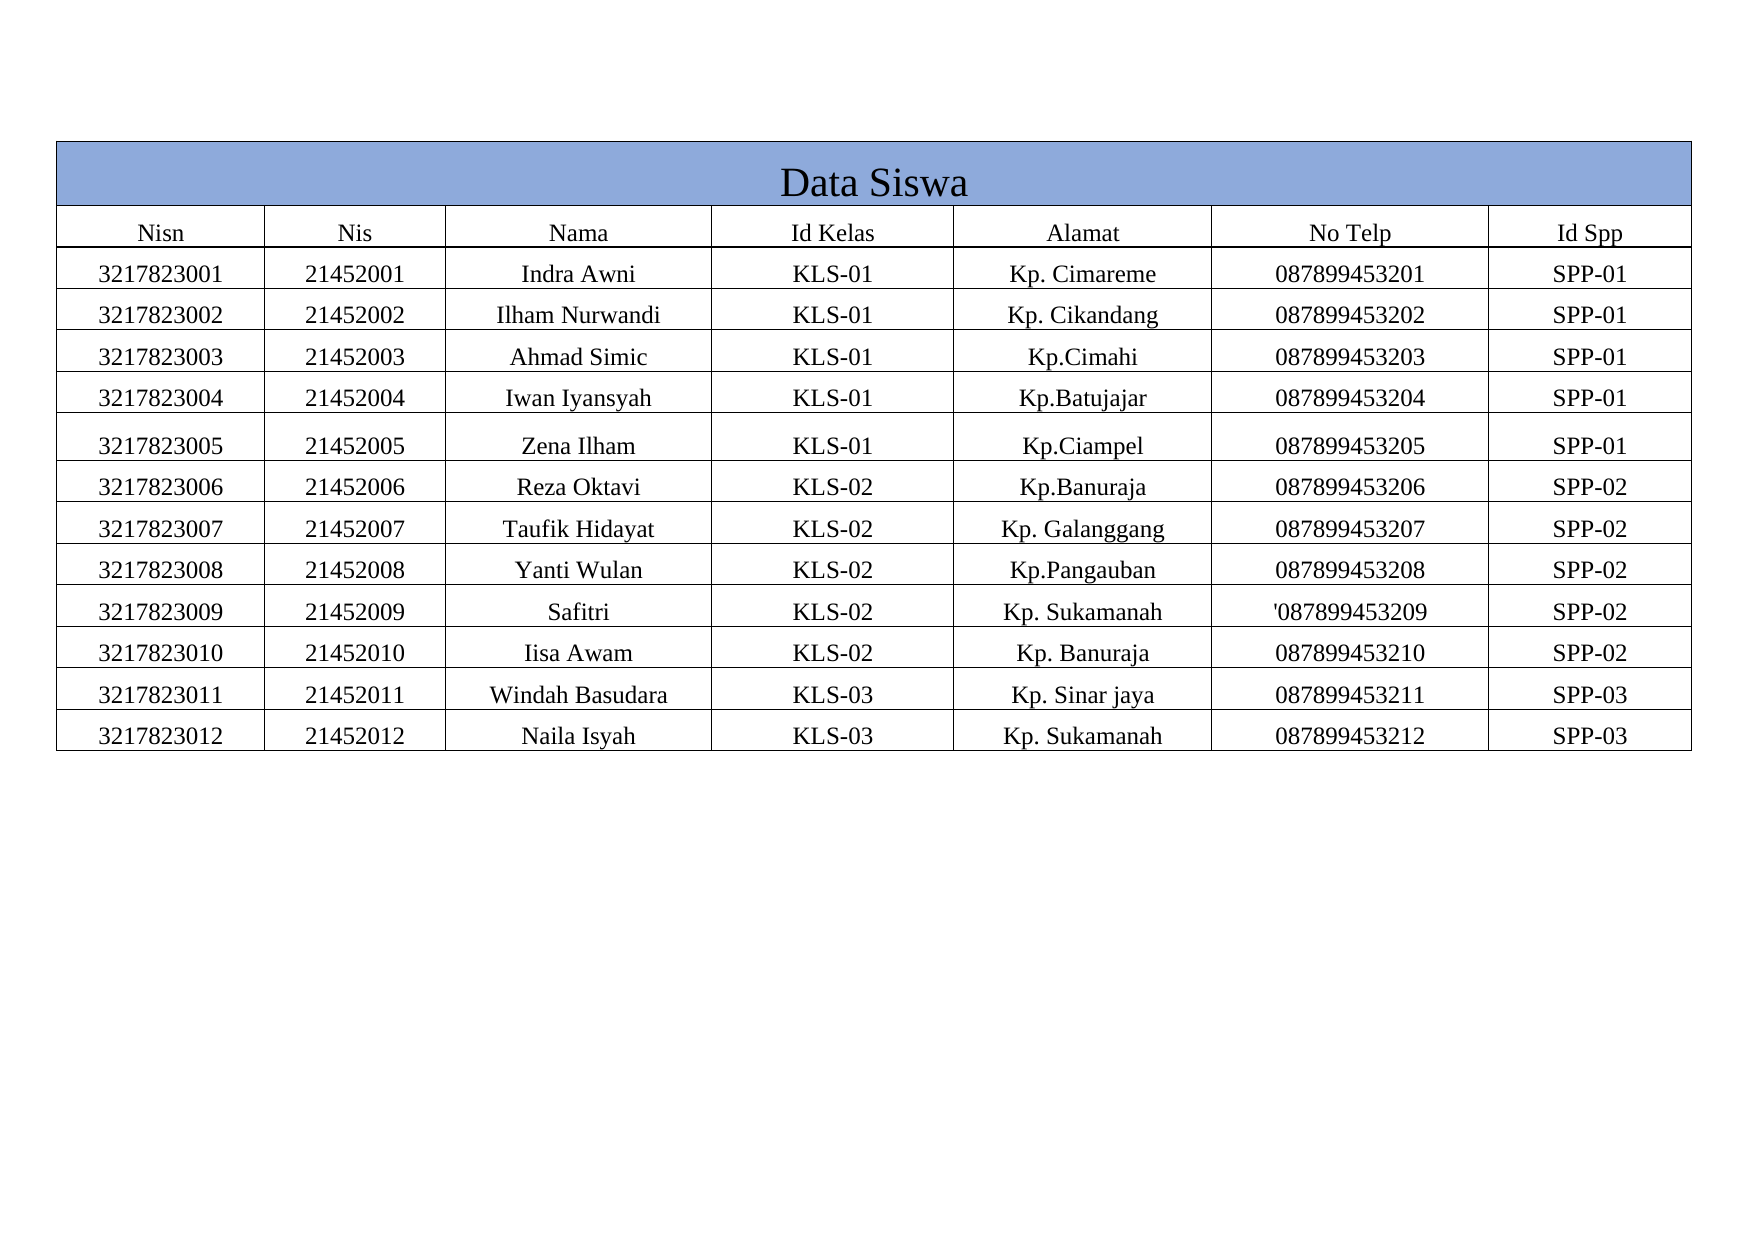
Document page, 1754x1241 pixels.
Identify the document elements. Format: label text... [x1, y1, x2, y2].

table_cell Windah Basudara [446, 668, 711, 708]
table_cell Ahmad Simic [446, 330, 711, 371]
table_cell Kp.Batujajar [954, 372, 1211, 412]
table_cell 087899453206 [1212, 461, 1488, 501]
table_cell 087899453211 [1212, 668, 1488, 708]
table_cell 21452009 [265, 585, 445, 626]
table_cell Kp.Banuraja [954, 461, 1211, 501]
table_cell SPP-01 [1489, 289, 1691, 329]
table_cell 21452006 [265, 461, 445, 501]
table_cell Indra Awni [446, 248, 711, 288]
table_header Data Siswa [57, 142, 1691, 205]
table_cell Nis [265, 206, 445, 246]
table_cell KLS-01 [712, 248, 953, 288]
table_cell 3217823006 [57, 461, 264, 501]
table_cell 3217823004 [57, 372, 264, 412]
table_cell Alamat [954, 206, 1211, 246]
table_cell Iisa Awam [446, 627, 711, 667]
table_cell 3217823003 [57, 330, 264, 371]
table_cell 087899453202 [1212, 289, 1488, 329]
table_cell Yanti Wulan [446, 544, 711, 584]
table_cell 3217823008 [57, 544, 264, 584]
table_cell KLS-02 [712, 502, 953, 543]
table_cell Reza Oktavi [446, 461, 711, 501]
table_cell SPP-02 [1489, 544, 1691, 584]
table_cell 087899453208 [1212, 544, 1488, 584]
table_cell Kp. Sukamanah [954, 710, 1211, 750]
table_cell KLS-02 [712, 544, 953, 584]
table_cell 087899453212 [1212, 710, 1488, 750]
table_cell Iwan Iyansyah [446, 372, 711, 412]
table_cell 3217823002 [57, 289, 264, 329]
table_cell Kp.Pangauban [954, 544, 1211, 584]
table_cell 087899453210 [1212, 627, 1488, 667]
table_cell Id Kelas [712, 206, 953, 246]
table_cell Ilham Nurwandi [446, 289, 711, 329]
table_cell KLS-02 [712, 585, 953, 626]
table_cell SPP-01 [1489, 248, 1691, 288]
table_cell 21452007 [265, 502, 445, 543]
table_cell 3217823005 [57, 413, 264, 460]
table_cell KLS-01 [712, 413, 953, 460]
table_cell No Telp [1212, 206, 1488, 246]
table_cell SPP-01 [1489, 372, 1691, 412]
table_cell 21452001 [265, 248, 445, 288]
table_cell KLS-03 [712, 668, 953, 708]
table_cell Kp. Galanggang [954, 502, 1211, 543]
table_cell KLS-02 [712, 461, 953, 501]
table_cell KLS-01 [712, 289, 953, 329]
table_cell SPP-02 [1489, 585, 1691, 626]
table_cell SPP-03 [1489, 710, 1691, 750]
table_cell 21452004 [265, 372, 445, 412]
table_cell SPP-02 [1489, 461, 1691, 501]
table_cell Kp. Cimareme [954, 248, 1211, 288]
table_cell 3217823012 [57, 710, 264, 750]
table_cell 21452002 [265, 289, 445, 329]
table_cell SPP-01 [1489, 330, 1691, 371]
table_cell 21452012 [265, 710, 445, 750]
table_cell Nama [446, 206, 711, 246]
table_cell 3217823007 [57, 502, 264, 543]
table_cell 21452011 [265, 668, 445, 708]
table_cell 21452005 [265, 413, 445, 460]
table_cell Kp.Cimahi [954, 330, 1211, 371]
table_cell Nisn [57, 206, 264, 246]
table_cell 3217823010 [57, 627, 264, 667]
table_cell 087899453204 [1212, 372, 1488, 412]
table_cell Zena Ilham [446, 413, 711, 460]
table_cell 21452003 [265, 330, 445, 371]
table_cell 3217823011 [57, 668, 264, 708]
table_cell Kp. Banuraja [954, 627, 1211, 667]
table_cell Safitri [446, 585, 711, 626]
table_cell KLS-01 [712, 330, 953, 371]
table_cell 087899453207 [1212, 502, 1488, 543]
table_cell Taufik Hidayat [446, 502, 711, 543]
table_cell 087899453205 [1212, 413, 1488, 460]
table_cell Kp. Sukamanah [954, 585, 1211, 626]
table_cell 3217823009 [57, 585, 264, 626]
table_cell 3217823001 [57, 248, 264, 288]
table_cell KLS-03 [712, 710, 953, 750]
table_cell KLS-01 [712, 372, 953, 412]
table_cell SPP-03 [1489, 668, 1691, 708]
table_cell 087899453201 [1212, 248, 1488, 288]
table_cell Kp. Sinar jaya [954, 668, 1211, 708]
table_cell 21452010 [265, 627, 445, 667]
table_cell Id Spp [1489, 206, 1691, 246]
table_cell Kp.Ciampel [954, 413, 1211, 460]
table_cell '087899453209 [1212, 585, 1488, 626]
table_cell KLS-02 [712, 627, 953, 667]
table_cell 087899453203 [1212, 330, 1488, 371]
table_cell 21452008 [265, 544, 445, 584]
table_cell SPP-02 [1489, 627, 1691, 667]
table_cell SPP-01 [1489, 413, 1691, 460]
table_cell Naila Isyah [446, 710, 711, 750]
table_cell SPP-02 [1489, 502, 1691, 543]
table_cell Kp. Cikandang [954, 289, 1211, 329]
